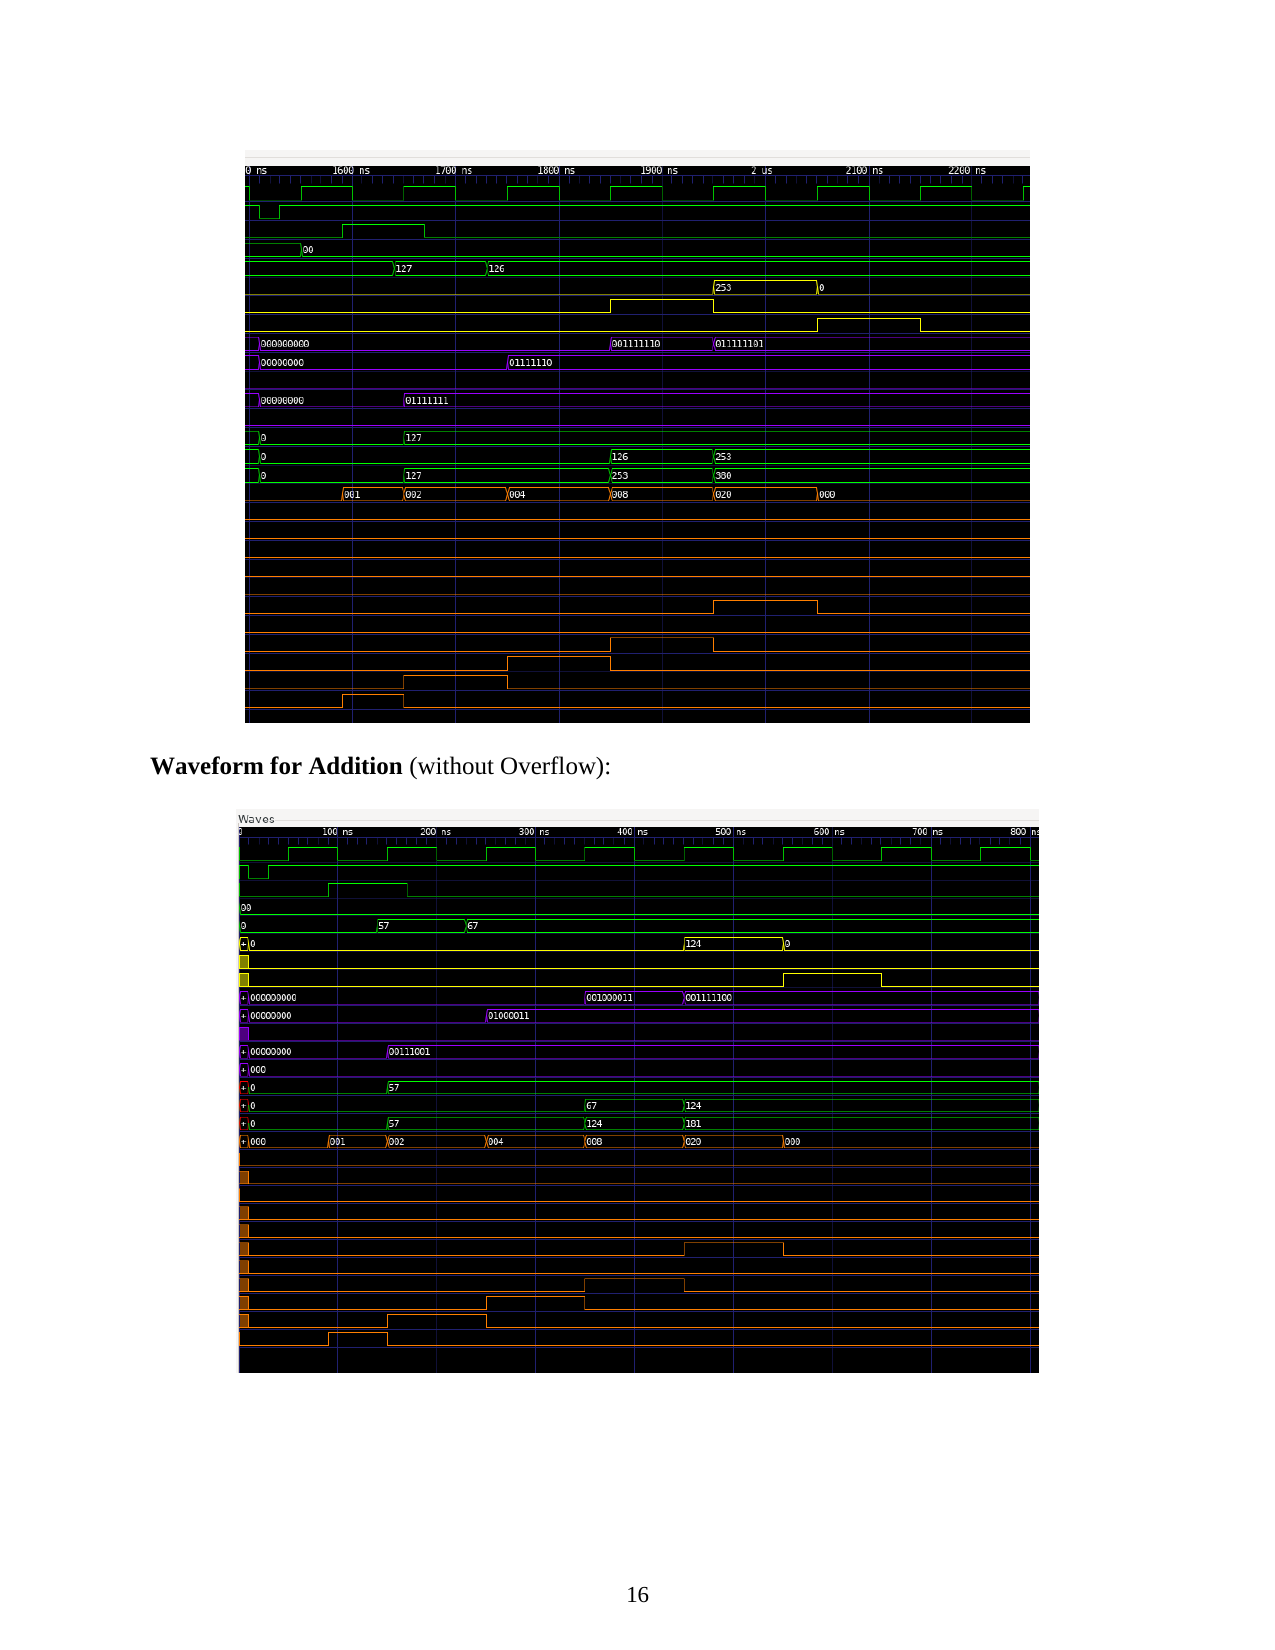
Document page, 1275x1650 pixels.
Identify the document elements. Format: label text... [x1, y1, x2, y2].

picture [245, 150, 1030, 723]
text Waveform for Addition (without Overflow): [150, 751, 1125, 780]
picture [236, 809, 1039, 1373]
